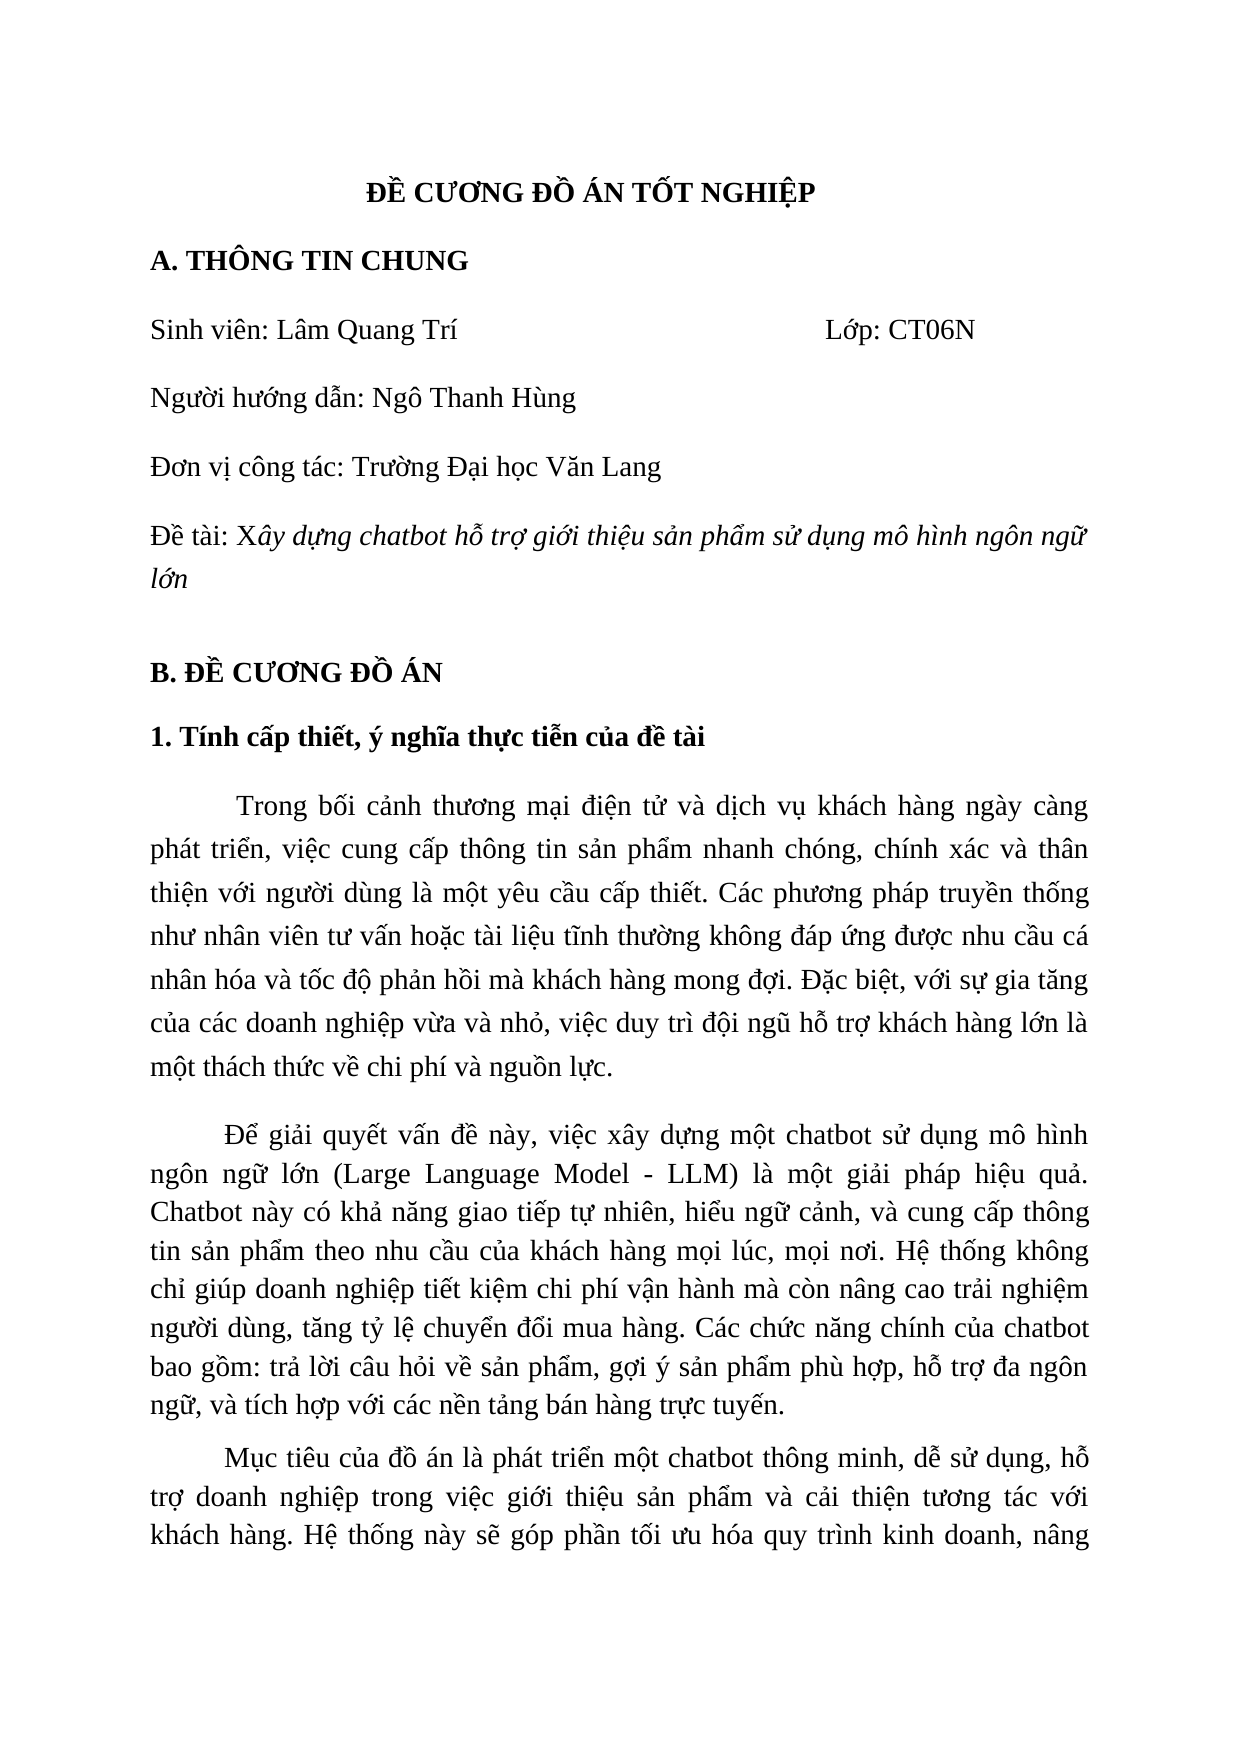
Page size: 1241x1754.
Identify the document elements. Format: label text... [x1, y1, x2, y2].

text Người hướng dẫn: Ngô Thanh Hùng [150, 381, 1090, 414]
text Đề tài: Xây dựng chatbot hỗ trợ giới thiệu sản phẩm sử dụng mô hình ngôn ngữ lớn [150, 518, 1090, 595]
text Đơn vị công tác: Trường Đại học Văn Lang [150, 449, 1090, 483]
subtitle ĐỀ CƯƠNG ĐỒ ÁN TỐT NGHIỆP [150, 175, 1031, 208]
subtitle 1. Tính cấp thiết, ý nghĩa thực tiễn của đề tài [150, 719, 1090, 753]
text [150, 1440, 1090, 1551]
text Sinh viên: Lâm Quang Trí Lớp: CT06N [150, 312, 1090, 346]
subtitle B. ĐỀ CƯƠNG ĐỒ ÁN [150, 655, 1090, 688]
text Để giải quyết vấn đề này, việc xây dựng một chatbot sử dụng mô hình ngôn ngữ lớn (Large Language Model - LLM) là một giải pháp hiệu quả. Chatbot này có khả năng giao tiếp tự nhiên, hiểu ngữ cảnh, và cung cấp thông tin sản phẩm theo nhu cầu của khách hàng mọi lúc, mọi nơi. Hệ thống không chỉ giúp doanh nghiệp tiết kiệm chi phí vận hành mà còn nâng cao trải nghiệm người dùng, tăng tỷ lệ chuyển đổi mua hàng. Các chức năng chính của chatbot bao gồm: trả lời câu hỏi về sản phẩm, gợi ý sản phẩm phù hợp, hỗ trợ đa ngôn ngữ, và tích hợp với các nền tảng bán hàng trực tuyến. [150, 1117, 1090, 1421]
text Trong bối cảnh thương mại điện tử và dịch vụ khách hàng ngày càng phát triển, việc cung cấp thông tin sản phẩm nhanh chóng, chính xác và thân thiện với người dùng là một yêu cầu cấp thiết. Các phương pháp truyền thống như nhân viên tư vấn hoặc tài liệu tĩnh thường không đáp ứng được nhu cầu cá nhân hóa và tốc độ phản hồi mà khách hàng mong đợi. Đặc biệt, với sự gia tăng của các doanh nghiệp vừa và nhỏ, việc duy trì đội ngũ hỗ trợ khách hàng lớn là một thách thức về chi phí và nguồn lực. [150, 788, 1090, 1082]
subtitle A. THÔNG TIN CHUNG [150, 243, 1090, 277]
